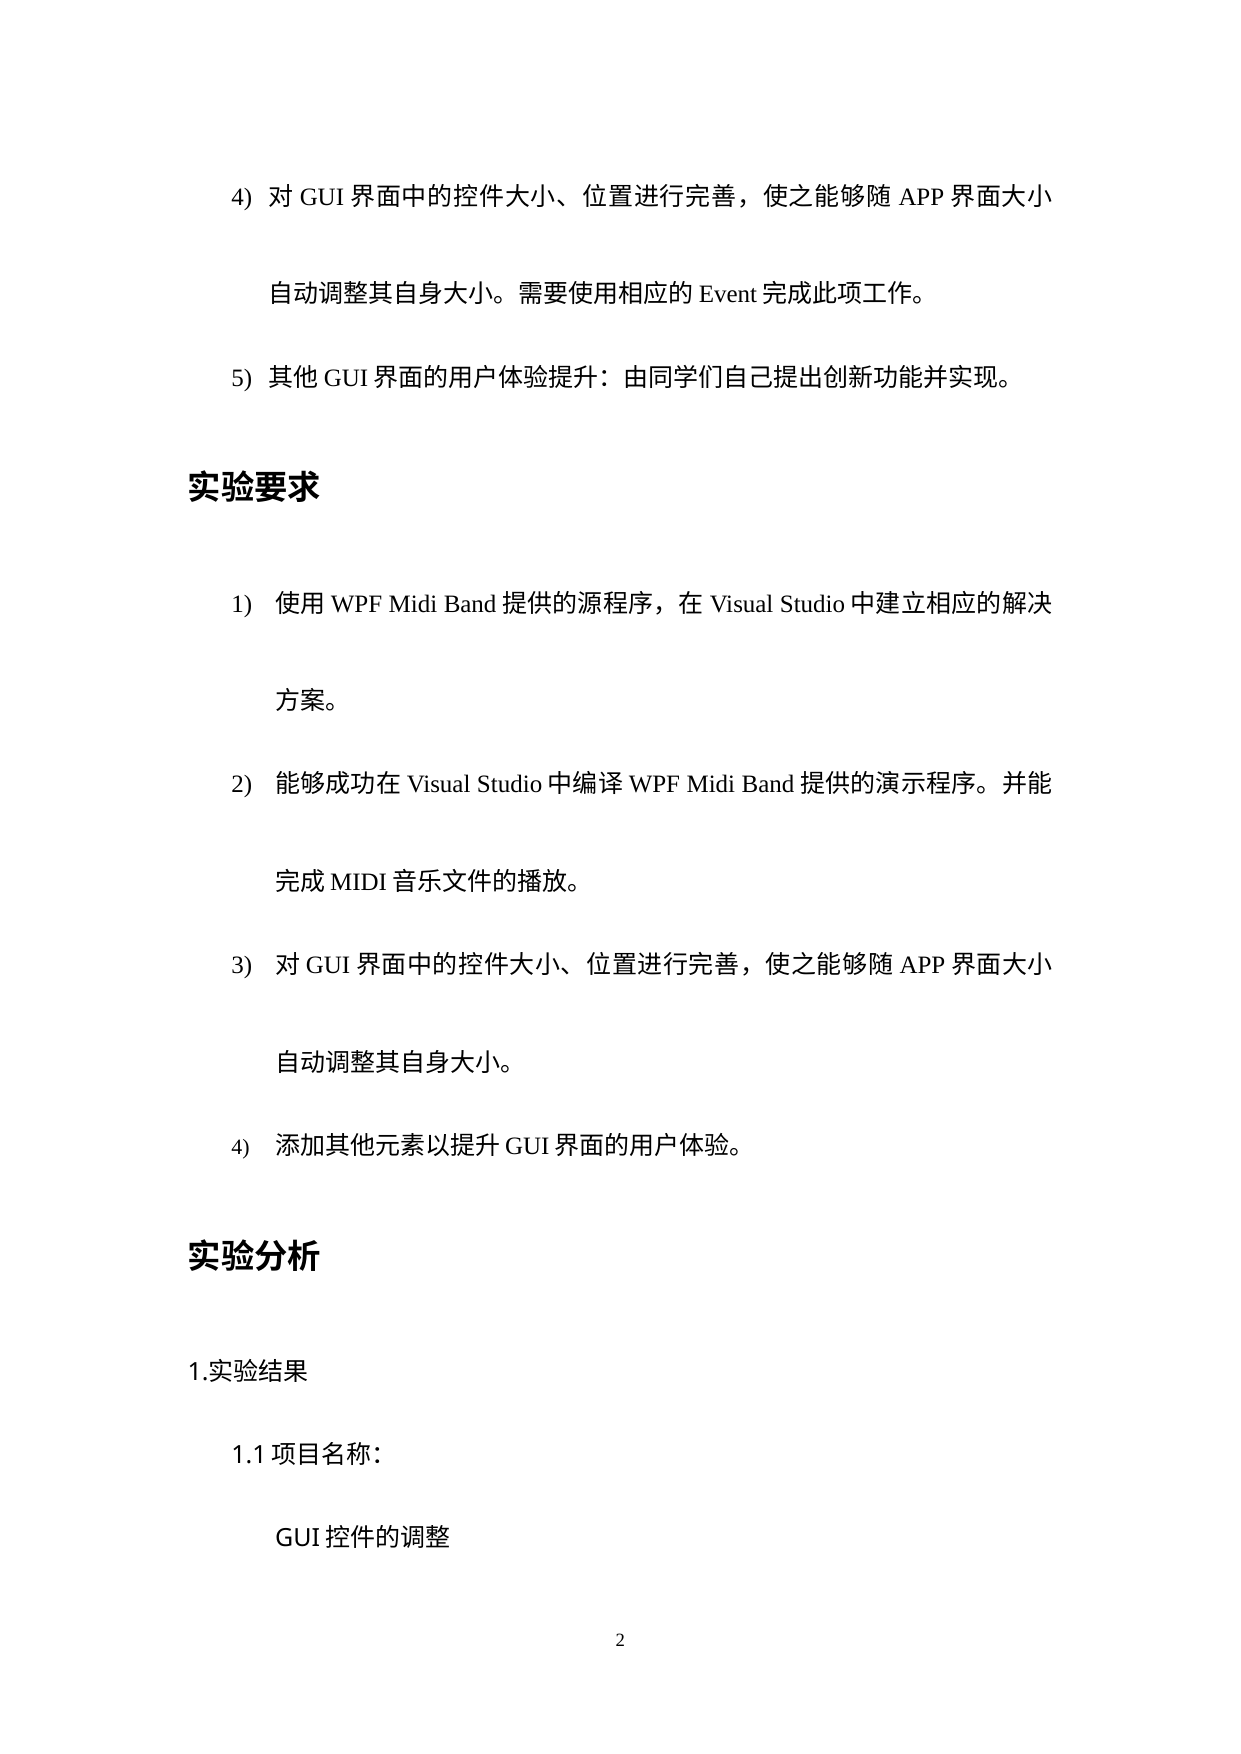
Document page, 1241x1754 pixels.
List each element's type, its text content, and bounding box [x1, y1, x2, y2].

text 1.1项目名称： [187, 1420, 1053, 1485]
list 对GUI界面中的控件大小、位置进行完善，使之能够随APP界面大小自动调整其自身大小。 [231, 930, 1053, 1093]
text GUI控件的调整 [231, 1503, 1053, 1568]
list 添加其他元素以提升GUI界面的用户体验。 [231, 1111, 1053, 1176]
subtitle 实验要求 [187, 453, 1053, 518]
list 实验结果 [187, 1337, 1053, 1402]
list 其他GUI界面的用户体验提升：由同学们自己提出创新功能并实现。 [231, 343, 1053, 408]
list 对GUI界面中的控件大小、位置进行完善，使之能够随APP界面大小自动调整其自身大小。需要使用相应的Event完成此项工作。 [231, 162, 1053, 324]
list 能够成功在Visual Studio中编译WPF Midi Band提供的演示程序。并能完成MIDI音乐文件的播放。 [231, 749, 1053, 912]
subtitle 实验分析 [187, 1221, 1053, 1286]
list 使用WPF Midi Band提供的源程序，在Visual Studio中建立相应的解决方案。 [231, 569, 1053, 731]
